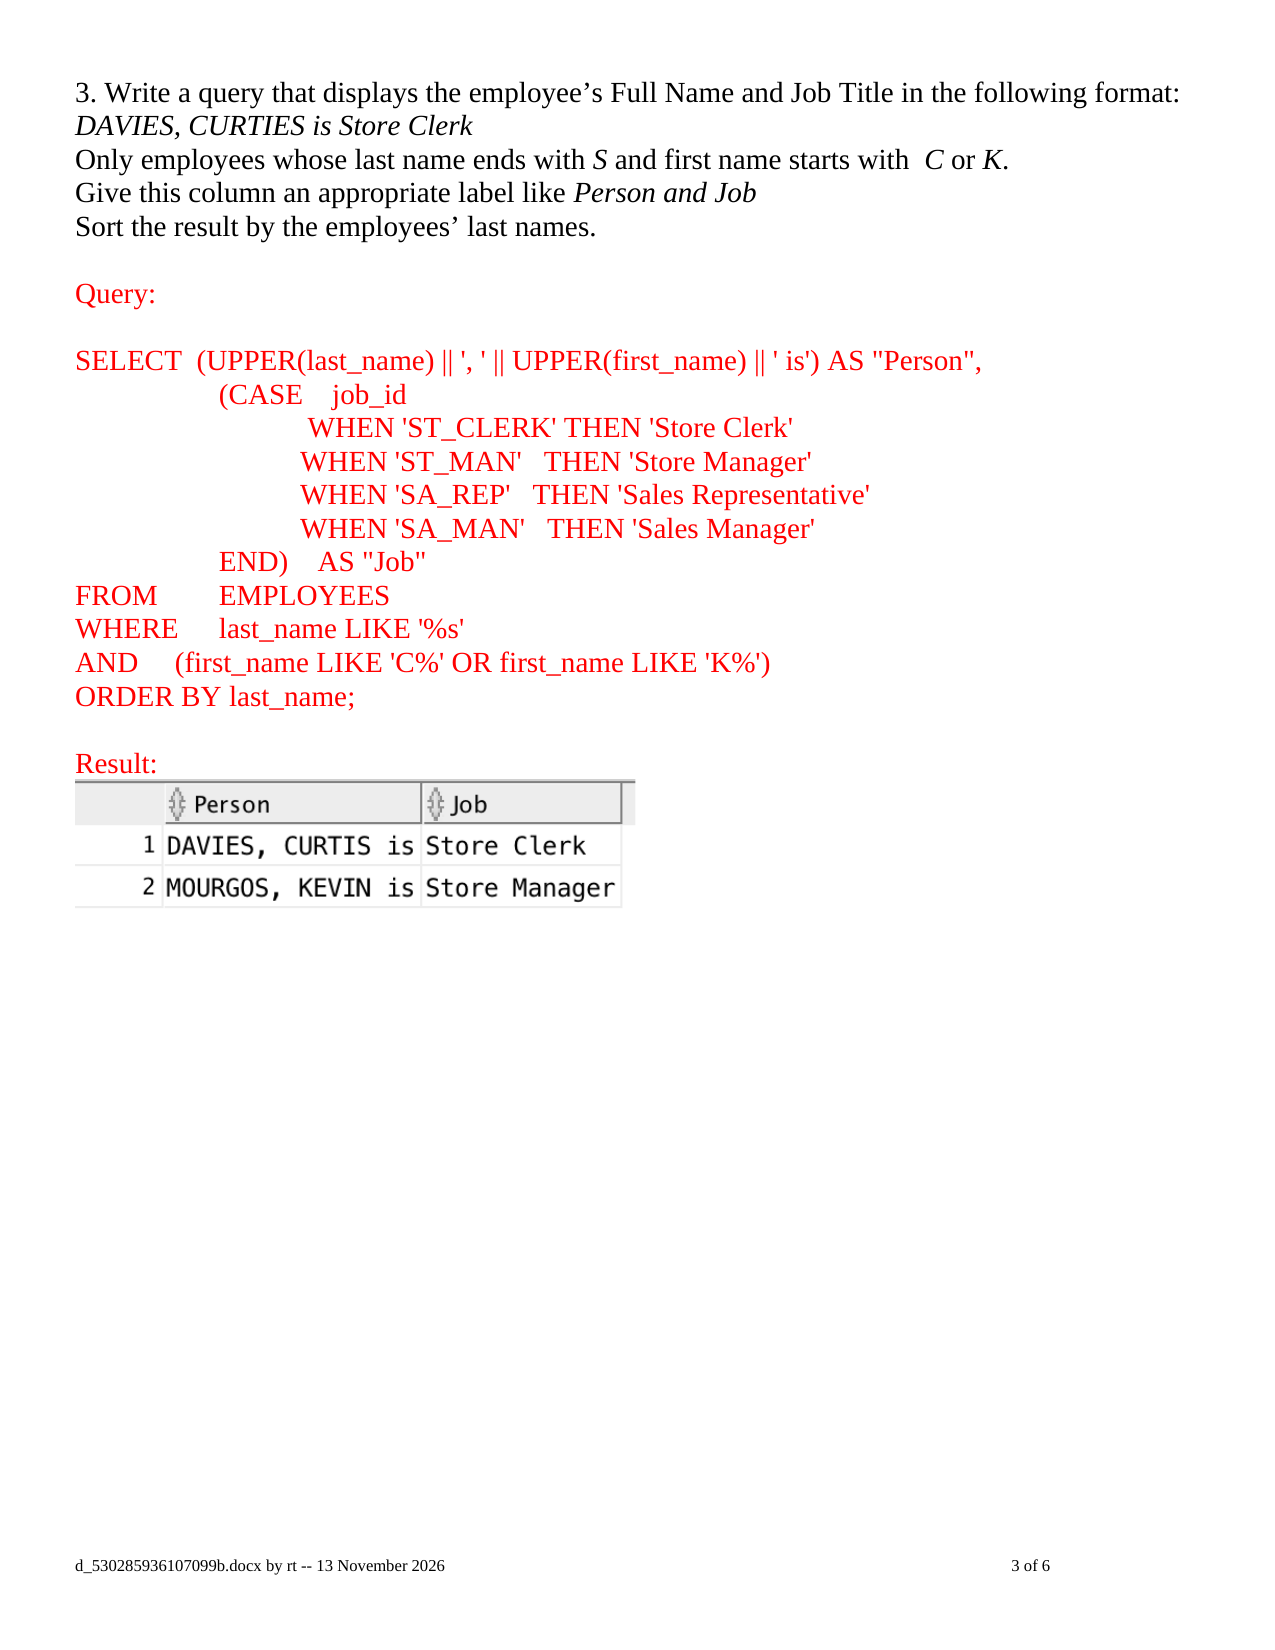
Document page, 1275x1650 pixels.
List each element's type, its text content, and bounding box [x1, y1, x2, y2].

text (CASE job_id [75, 377, 1200, 410]
text Sort the result by the employees’ last names. [75, 209, 1200, 243]
text ORDER BY last_name; [75, 679, 1200, 712]
picture [75, 779, 636, 926]
text Only employees whose last name ends with S and first name starts with C or K. [75, 142, 1200, 176]
text WHEN 'ST_MAN' THEN 'Store Manager' [75, 444, 1200, 477]
text AND (first_name LIKE 'C%' OR first_name LIKE 'K%') [75, 645, 1200, 679]
text WHEN 'SA_MAN' THEN 'Sales Manager' [75, 511, 1200, 544]
text WHERE last_name LIKE '%s' [75, 612, 1200, 645]
text WHEN 'ST_CLERK' THEN 'Store Clerk' [75, 410, 1200, 444]
text Result: [75, 746, 1200, 779]
text FROM EMPLOYEES [75, 578, 1200, 612]
text 3. Write a query that displays the employee’s Full Name and Job Title in the following format: [75, 75, 1200, 108]
text END) AS "Job" [75, 544, 1200, 578]
text Give this column an appropriate label like Person and Job [75, 176, 1200, 209]
text Query: [75, 276, 1200, 310]
text DAVIES, CURTIES is Store Clerk [75, 108, 1200, 142]
text SELECT (UPPER(last_name) || ', ' || UPPER(first_name) || ' is') AS "Person", [75, 343, 1200, 377]
text WHEN 'SA_REP' THEN 'Sales Representative' [75, 477, 1200, 511]
